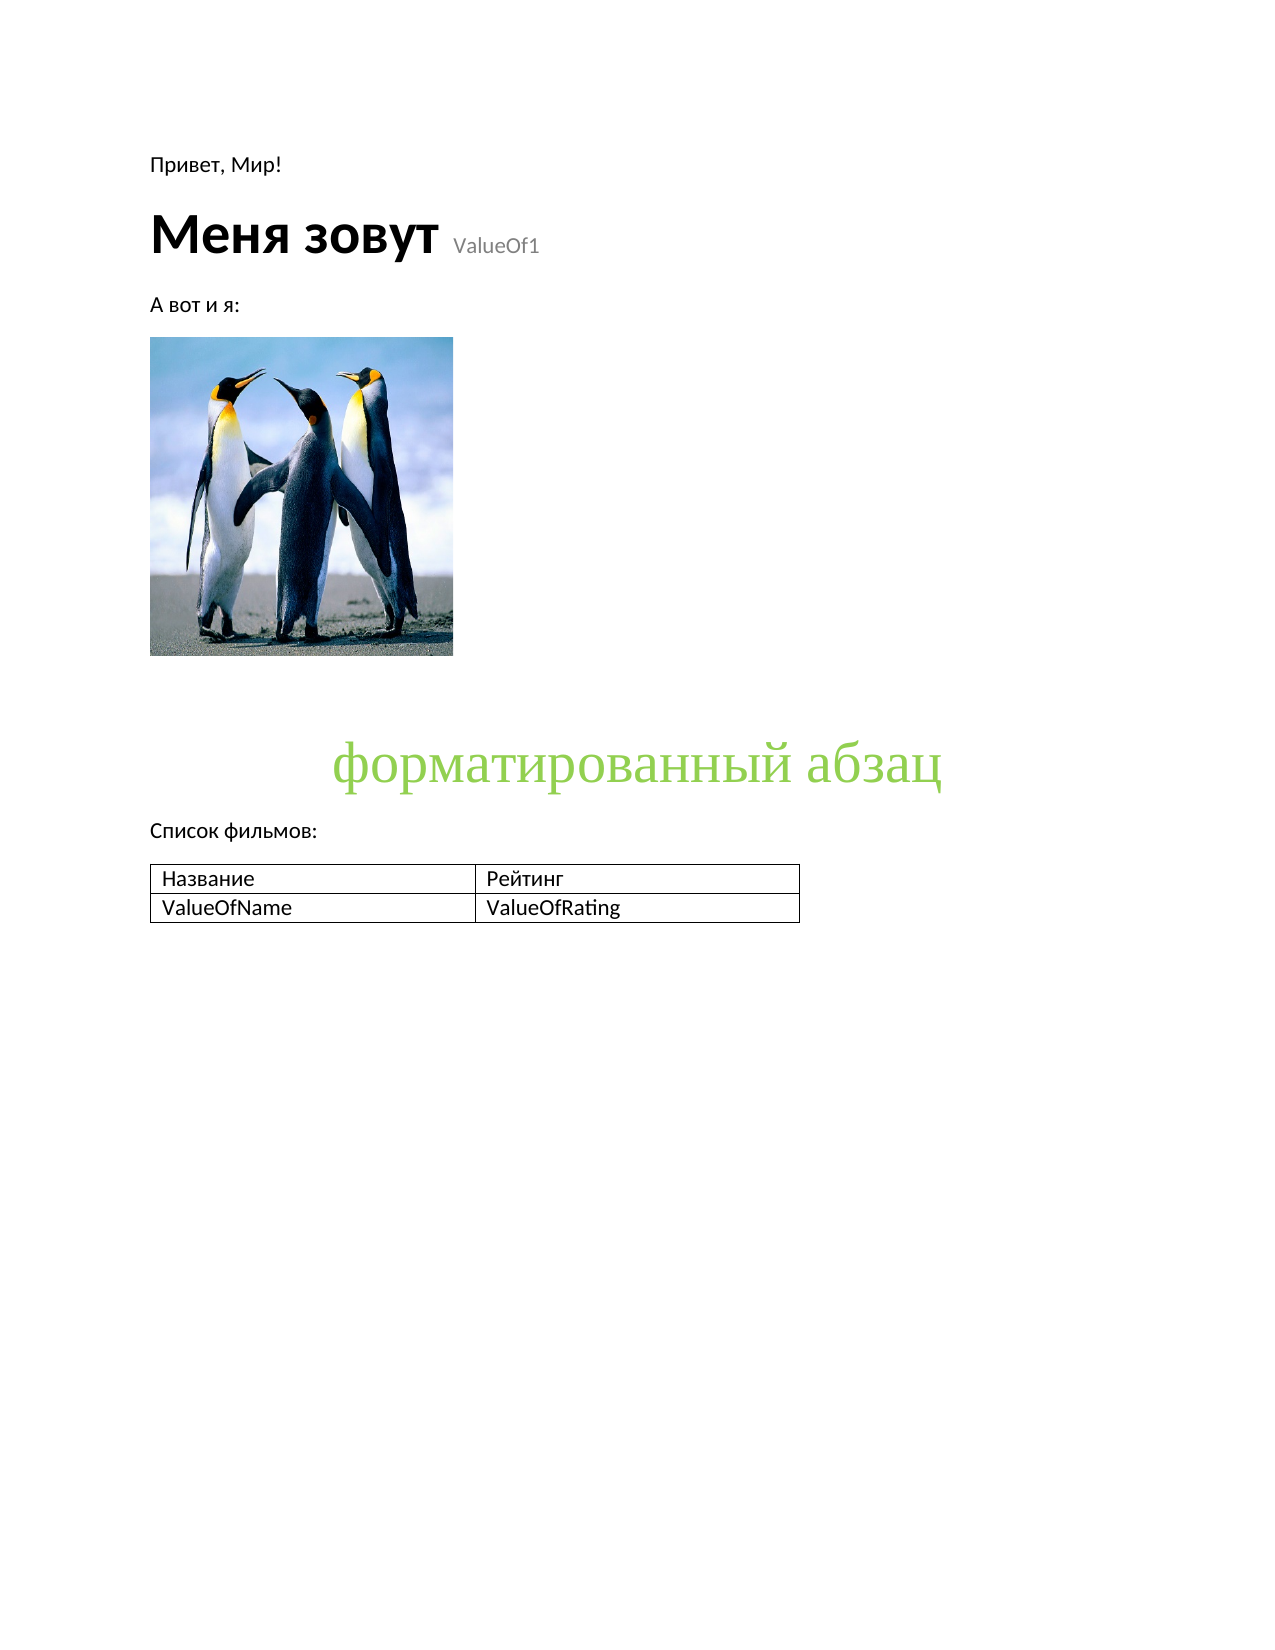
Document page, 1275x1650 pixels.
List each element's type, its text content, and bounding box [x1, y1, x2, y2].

text Меня зовут [150, 197, 1125, 268]
table_header Название [151, 865, 475, 892]
text Список фильмов: [150, 817, 1125, 844]
picture [150, 337, 454, 656]
text форматированный абзац [150, 727, 1125, 794]
table_header Рейтинг [476, 865, 799, 892]
text А вот и я: [150, 290, 1125, 318]
text Привет, Мир! [150, 150, 1125, 178]
